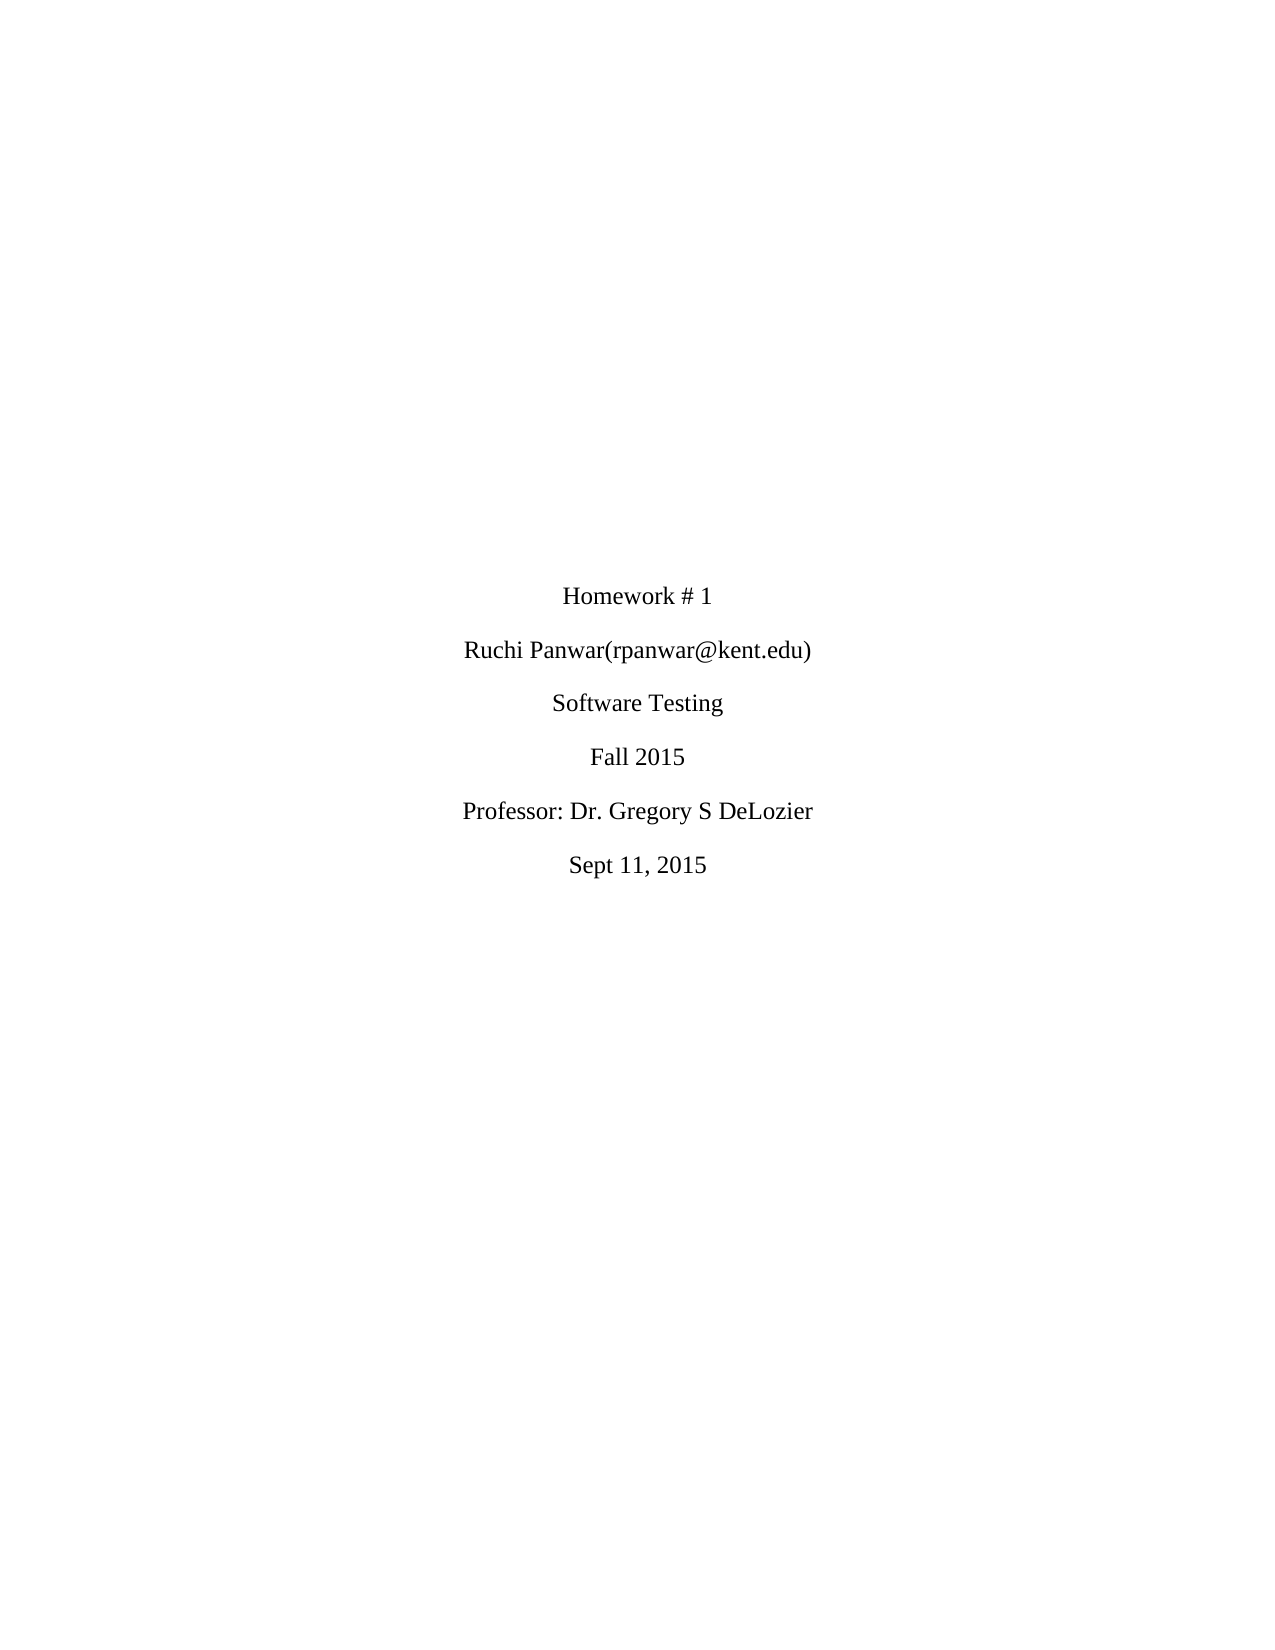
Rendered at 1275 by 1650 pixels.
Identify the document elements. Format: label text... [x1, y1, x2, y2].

text Professor: Dr. Gregory S DeLozier [150, 796, 1125, 825]
text Software Testing [150, 688, 1125, 717]
text Ruchi Panwar(rpanwar@kent.edu) [150, 635, 1125, 663]
text Fall 2015 [150, 742, 1125, 771]
text Sept 11, 2015 [150, 850, 1125, 879]
text Homework # 1 [150, 581, 1125, 609]
